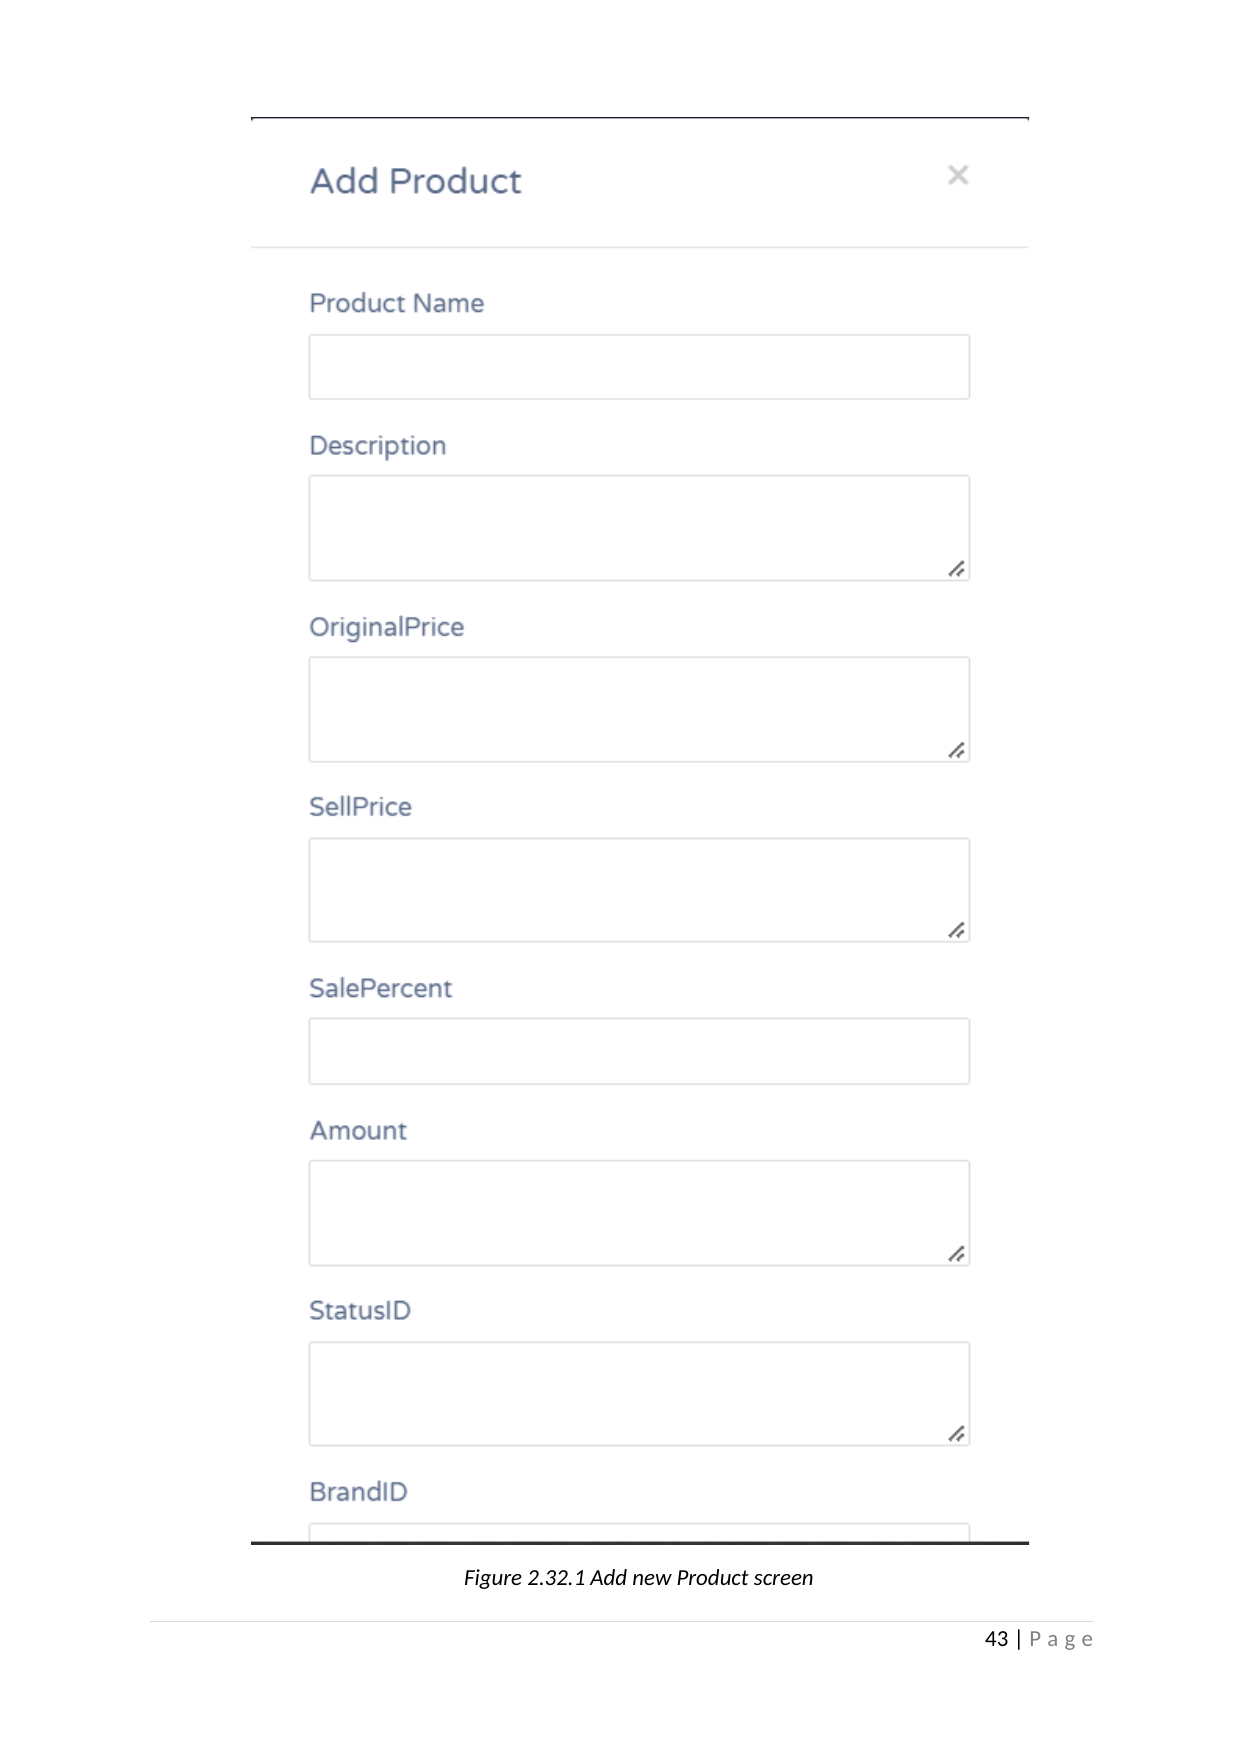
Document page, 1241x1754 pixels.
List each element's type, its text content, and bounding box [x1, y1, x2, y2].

picture [251, 117, 1030, 1545]
text Figure 2.32.1 Add new Product screen [187, 1563, 1093, 1592]
